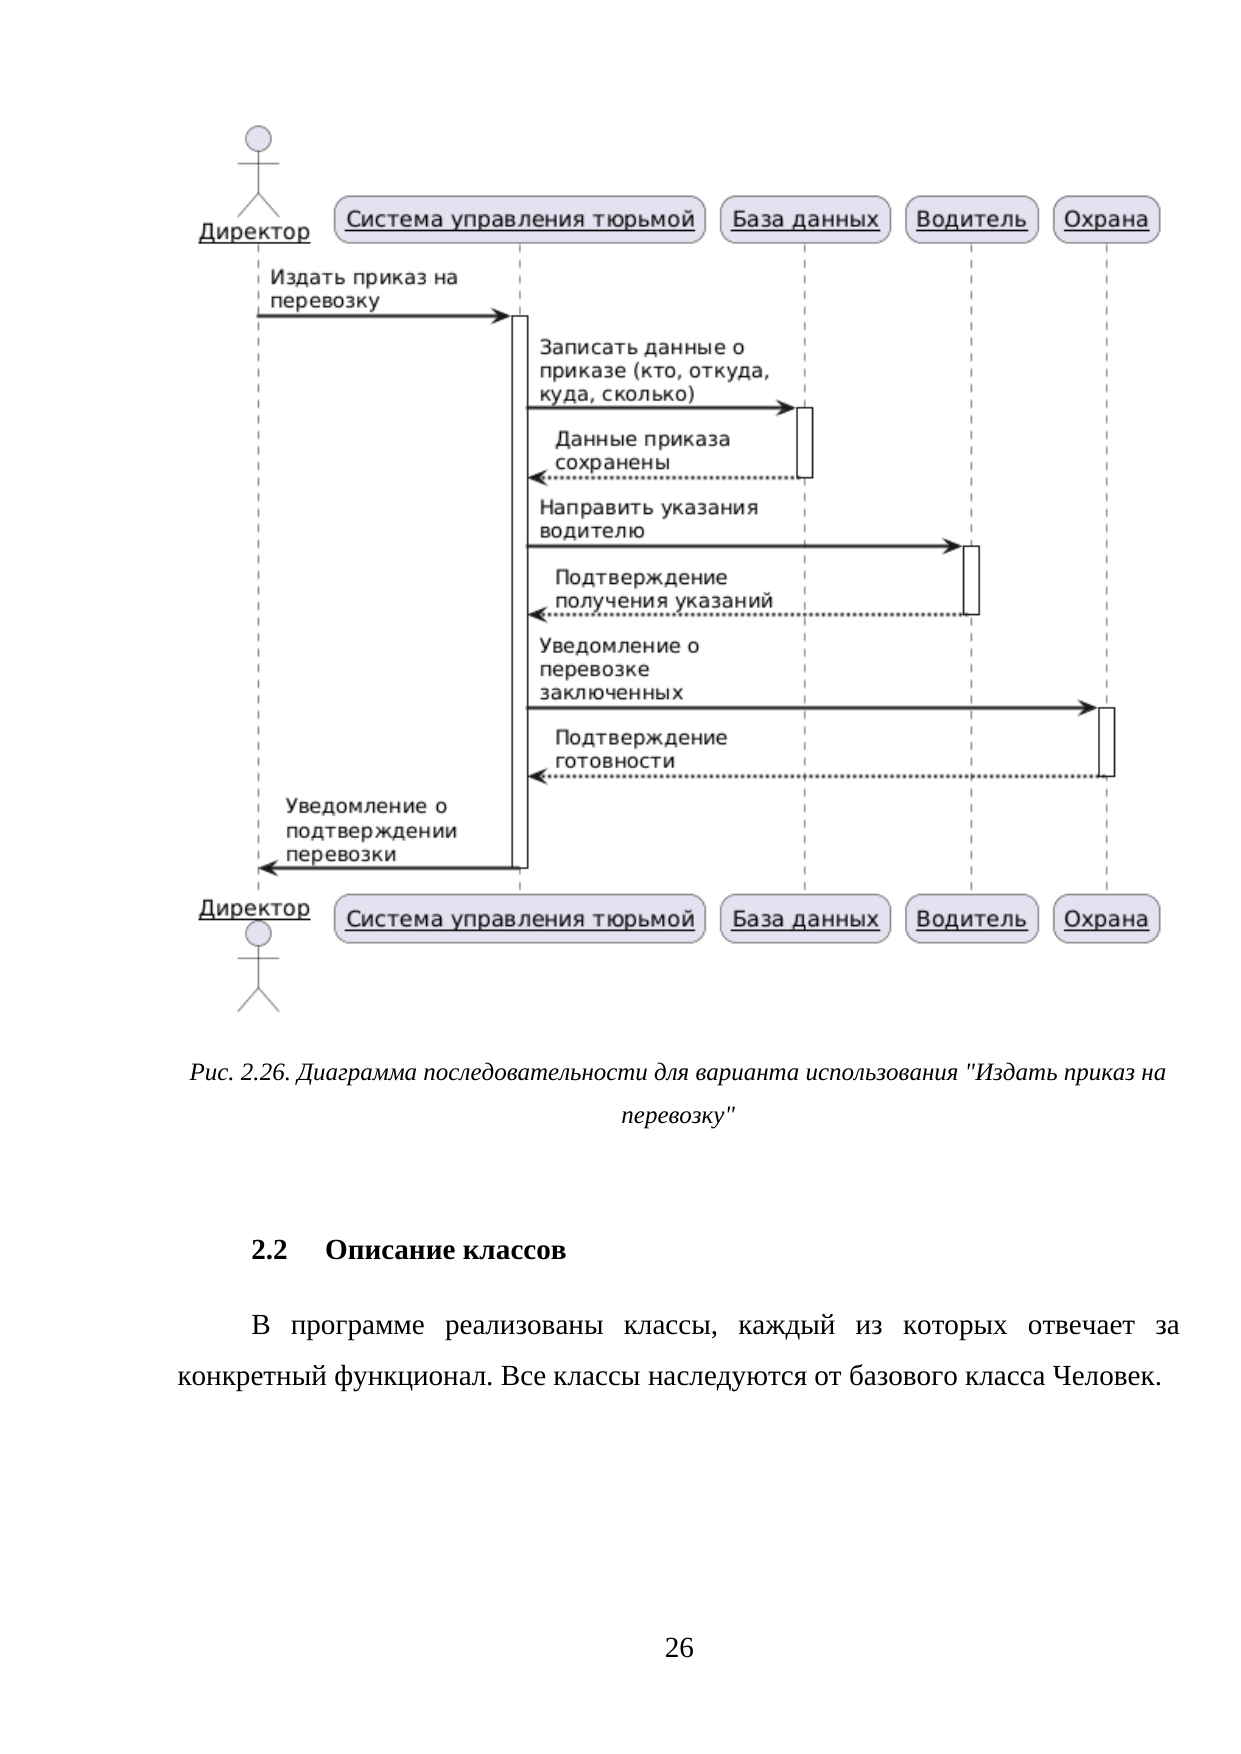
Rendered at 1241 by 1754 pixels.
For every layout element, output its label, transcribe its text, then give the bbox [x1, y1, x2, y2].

list Описание классов [251, 1232, 1181, 1266]
picture [192, 118, 1167, 1020]
text В программе реализованы классы, каждый из которых отвечает за конкретный функционал. Все классы наследуются от базового класса Человек. [177, 1307, 1181, 1391]
